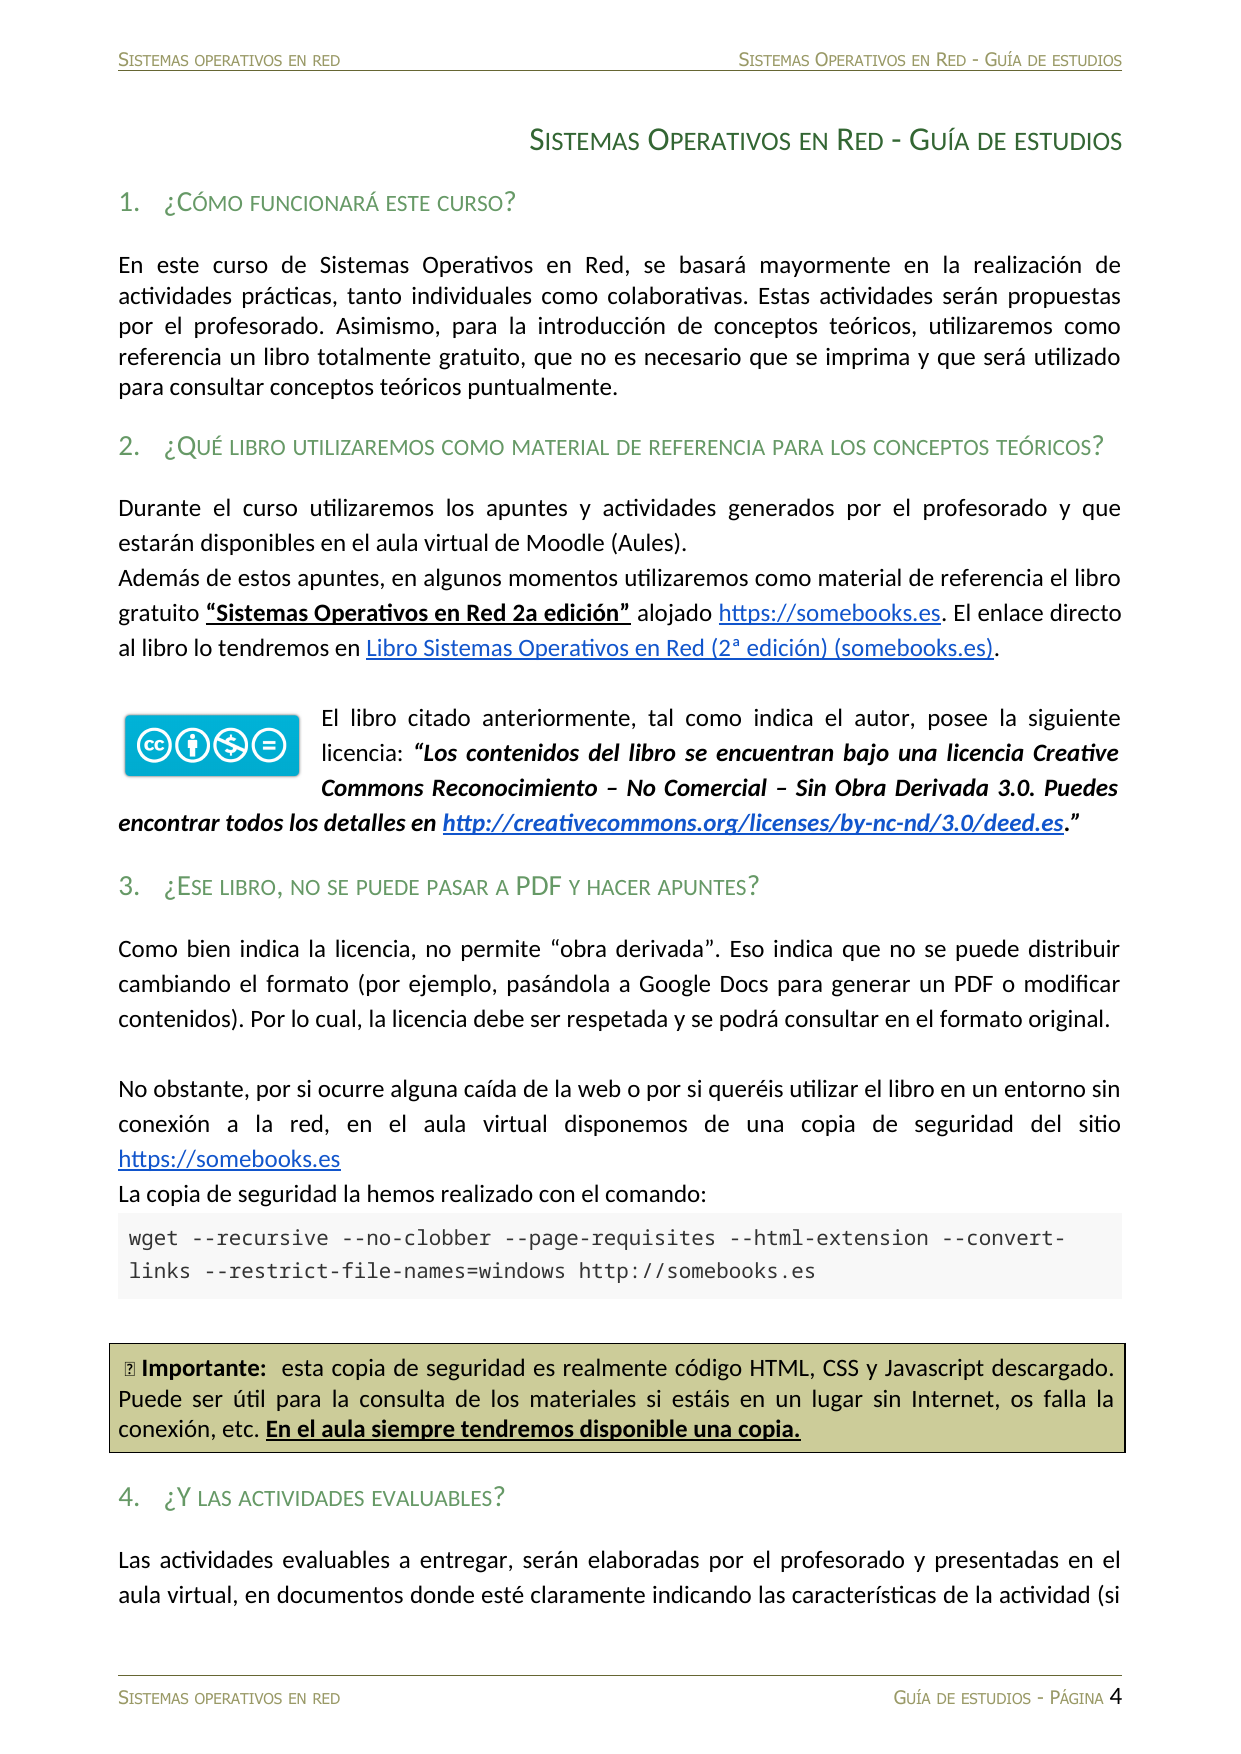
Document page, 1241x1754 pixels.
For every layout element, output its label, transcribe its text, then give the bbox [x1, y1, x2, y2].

text El libro citado anteriormente, tal como indica el autor, posee la siguiente licencia: “Los contenidos del libro se encuentran bajo una licencia Creative Commons Reconocimiento – No Comercial – Sin Obra Derivada 3.0. Puedes encontrar todos los detalles en http://creativecommons.org/licenses/by-nc-nd/3.0/deed.es.” [118, 702, 1122, 838]
text Durante el curso utilizaremos los apuntes y actividades generados por el profesorado y que estarán disponibles en el aula virtual de Moodle (Aules). [118, 492, 1122, 558]
text Como bien indica la licencia, no permite “obra derivada”. Eso indica que no se puede distribuir cambiando el formato (por ejemplo, pasándola a Google Docs para generar un PDF o modificar contenidos). Por lo cual, la licencia debe ser respetada y se podrá consultar en el formato original. [118, 933, 1122, 1033]
text Sistemas Operativos en Red - Guía de estudios [118, 118, 1122, 159]
text No obstante, por si ocurre alguna caída de la web o por si queréis utilizar el libro en un entorno sin conexión a la red, en el aula virtual disponemos de una copia de seguridad del sitio https://somebooks.es [118, 1073, 1122, 1173]
subtitle ¿Y las actividades evaluables? [118, 1478, 1122, 1514]
text La copia de seguridad la hemos realizado con el comando: [118, 1178, 1122, 1208]
text 📖 Importante: esta copia de seguridad es realmente código HTML, CSS y Javascript descargado. Puede ser útil para la consulta de los materiales si estáis en un lugar sin Internet, os falla la conexión, etc. En el aula siempre tendremos disponible una copia. [110, 1344, 1124, 1452]
table_header wget --recursive --no-clobber --page-requisites --html-extension --convert-links --restrict-file-names=windows http://somebooks.es [118, 1213, 1122, 1299]
subtitle ¿Qué libro utilizaremos como material de referencia para los conceptos teóricos? [118, 427, 1122, 462]
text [118, 1544, 1122, 1609]
text Además de estos apuntes, en algunos momentos utilizaremos como material de referencia el libro gratuito “Sistemas Operativos en Red 2a edición” alojado https://somebooks.es. El enlace directo al libro lo tendremos en Libro Sistemas Operativos en Red (2ª edición) (somebooks.es). [118, 562, 1122, 663]
picture [121, 711, 303, 780]
subtitle ¿Cómo funcionará este curso? [118, 183, 1122, 219]
subtitle ¿Ese libro, no se puede pasar a PDF y hacer apuntes? [118, 867, 1122, 903]
text En este curso de Sistemas Operativos en Red, se basará mayormente en la realización de actividades prácticas, tanto individuales como colaborativas. Estas actividades serán propuestas por el profesorado. Asimismo, para la introducción de conceptos teóricos, utilizaremos como referencia un libro totalmente gratuito, que no es necesario que se imprima y que será utilizado para consultar conceptos teóricos puntualmente. [118, 249, 1122, 402]
